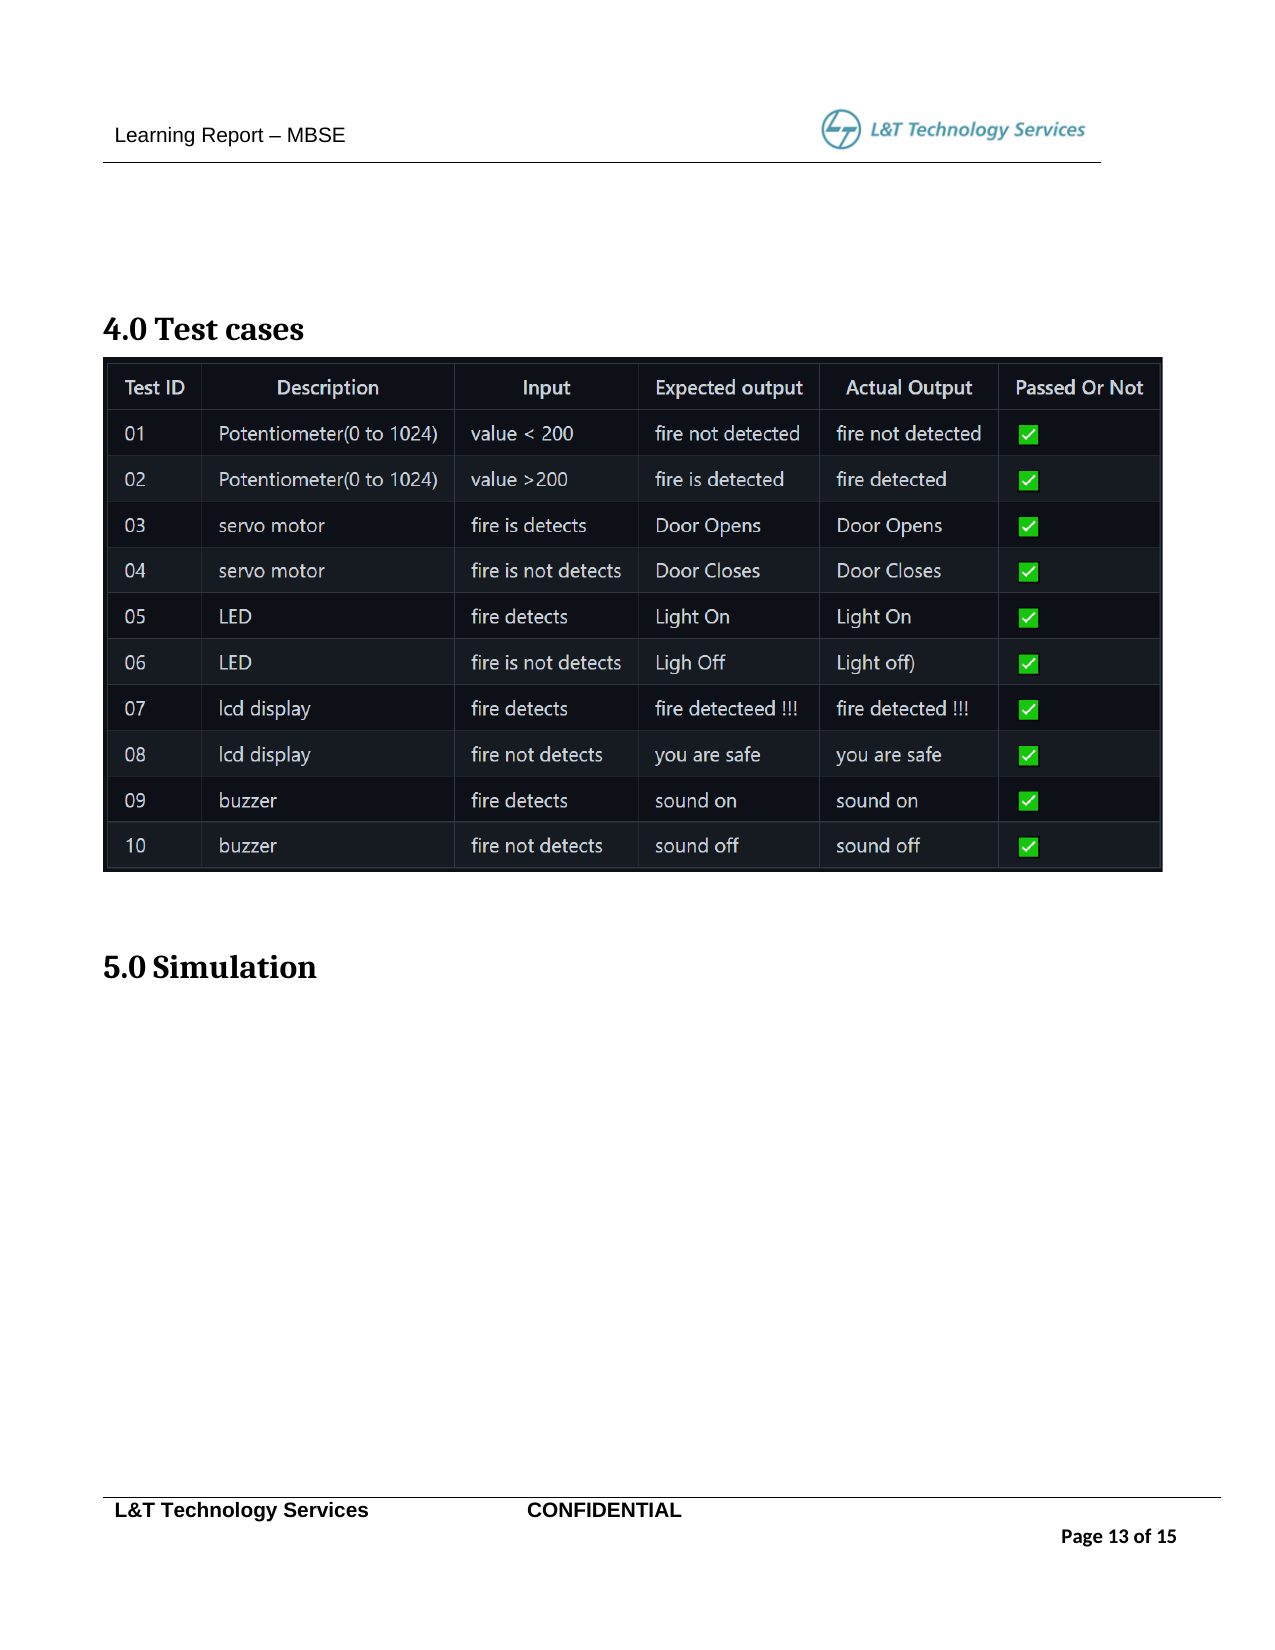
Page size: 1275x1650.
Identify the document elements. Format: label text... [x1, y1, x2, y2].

subtitle 5.0 Simulation [103, 948, 1162, 987]
subtitle 4.0 Test cases [103, 310, 1162, 349]
picture [103, 357, 1163, 872]
